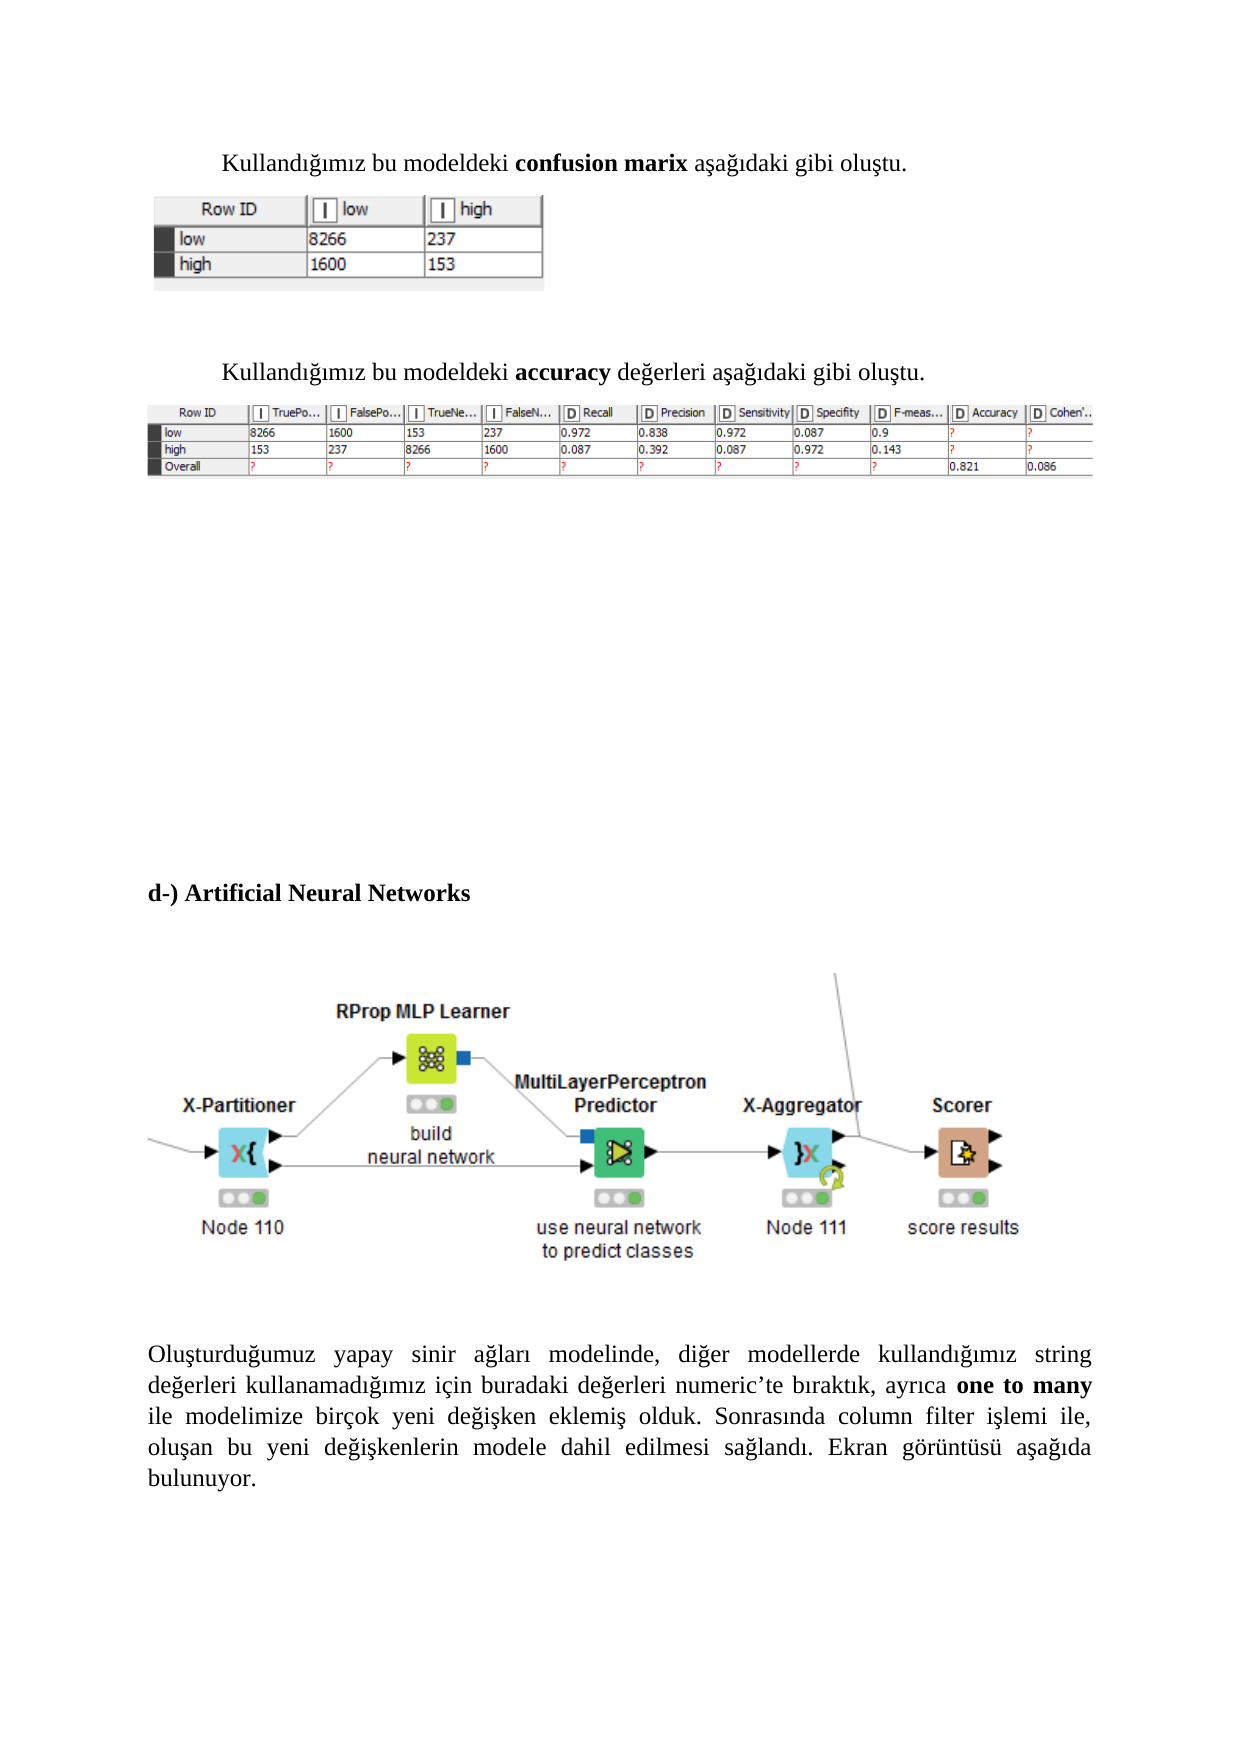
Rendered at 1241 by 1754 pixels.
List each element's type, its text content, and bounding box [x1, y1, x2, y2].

picture [147, 405, 1093, 479]
picture [153, 195, 545, 291]
text Oluşturduğumuz yapay sinir ağları modelinde, diğer modellerde kullandığımız string değerleri kullanamadığımız için buradaki değerleri numeric’te bıraktık, ayrıca one to many ile modelimize birçok yeni değişken eklemiş olduk. Sonrasında column filter işlemi ile, oluşan bu yeni değişkenlerin modele dahil edilmesi sağlandı. Ekran görüntüsü aşağıda bulunuyor. [148, 1339, 1093, 1492]
text Kullandığımız bu modeldeki confusion marix aşağıdaki gibi oluştu. [148, 148, 1093, 176]
picture [147, 973, 1028, 1272]
text Kullandığımız bu modeldeki accuracy değerleri aşağıdaki gibi oluştu. [148, 357, 1093, 386]
text d-) Artificial Neural Networks [148, 878, 1093, 907]
